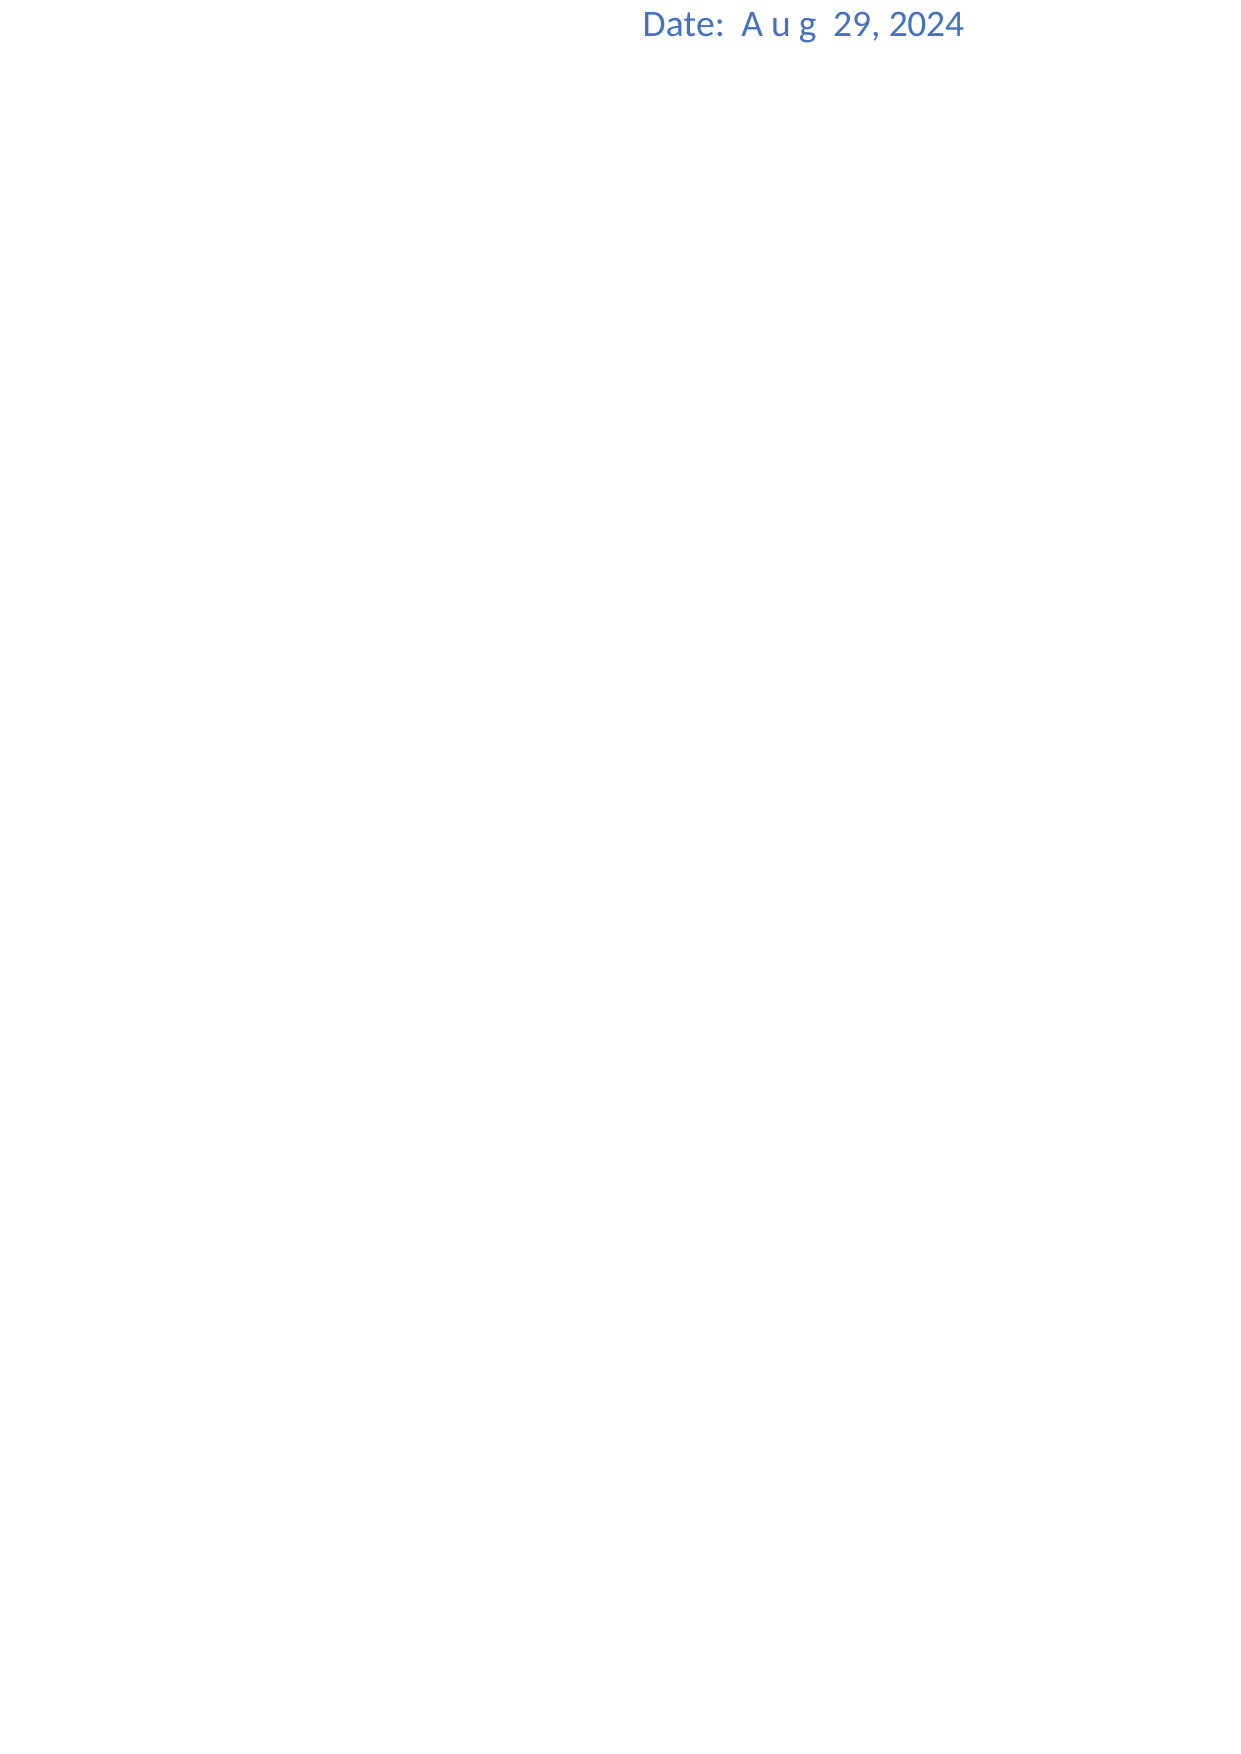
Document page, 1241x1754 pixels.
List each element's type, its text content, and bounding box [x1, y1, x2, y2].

text Date: Aug 29, 2024 [139, 0, 1094, 46]
